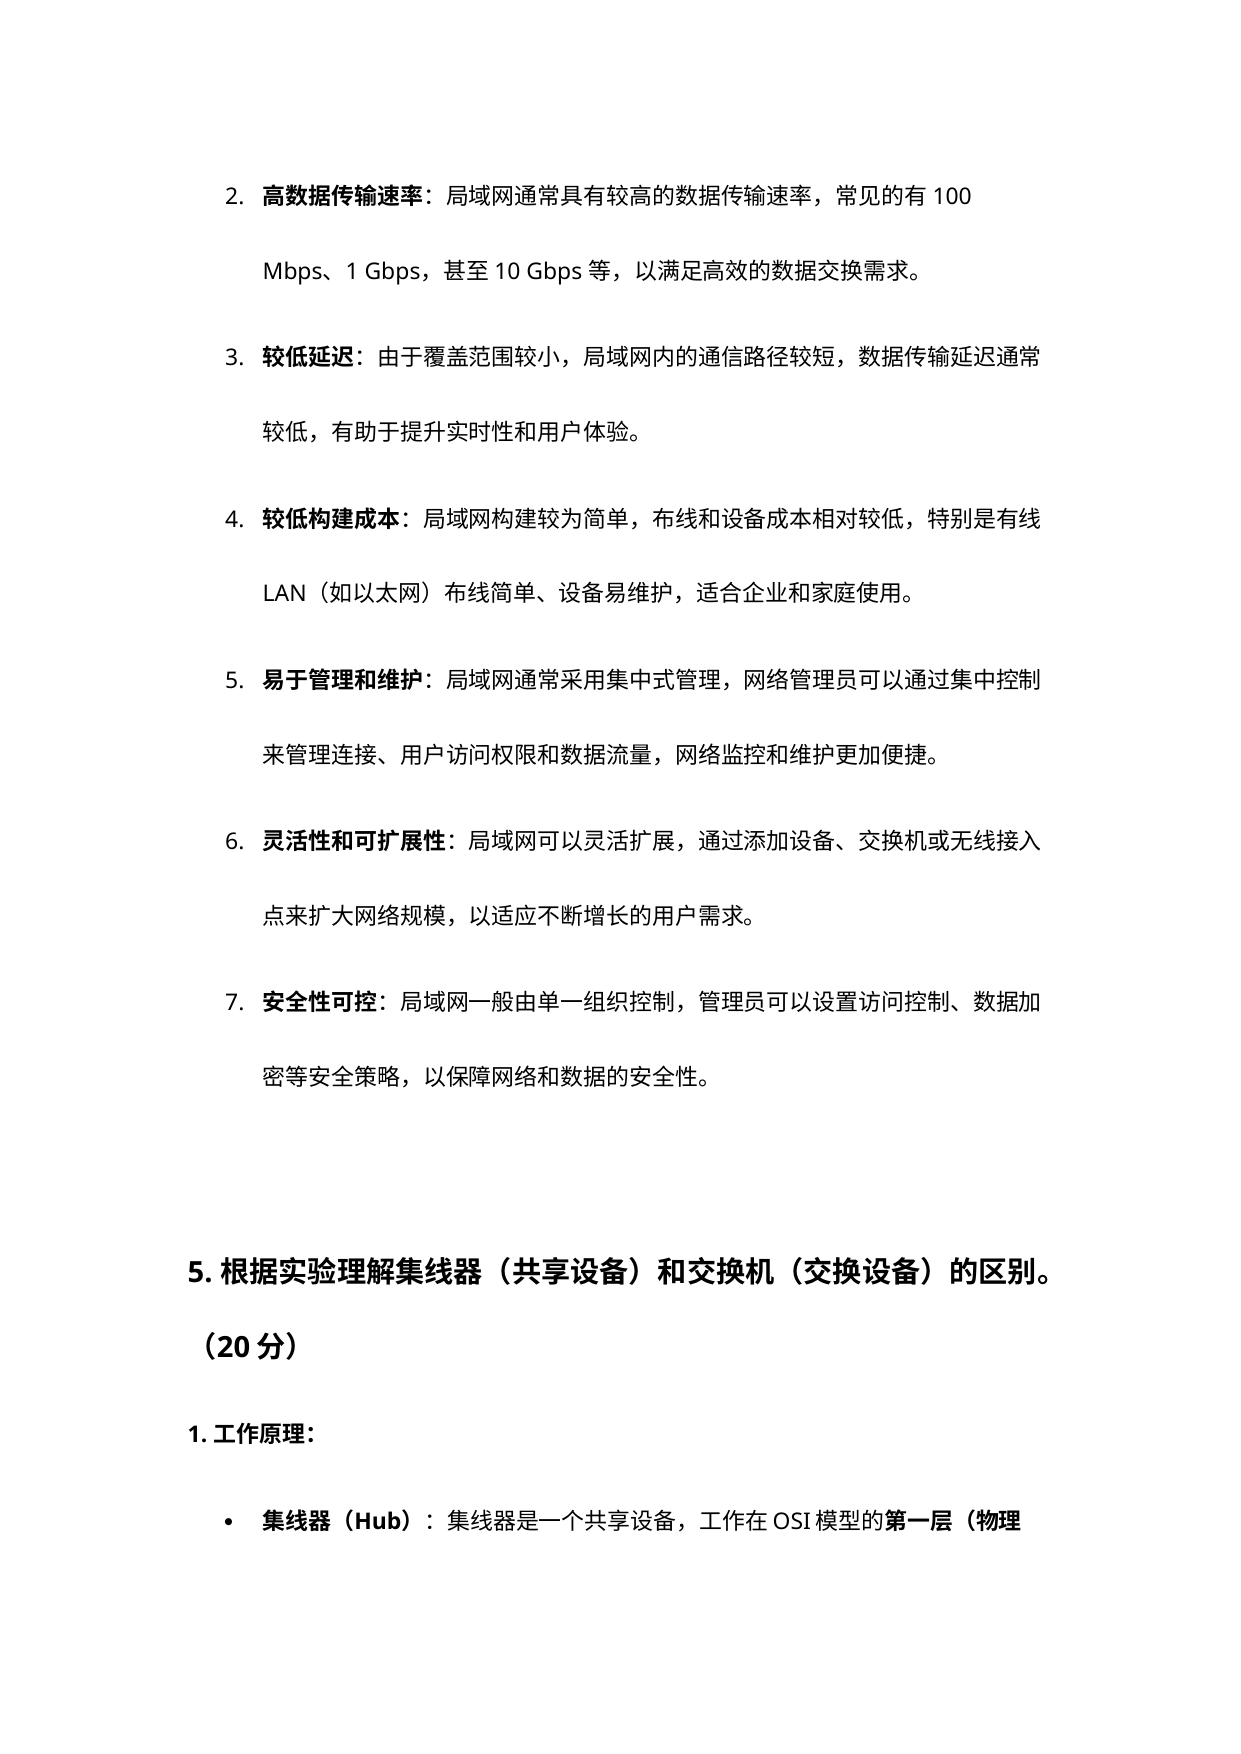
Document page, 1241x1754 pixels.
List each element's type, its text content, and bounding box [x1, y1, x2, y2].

list 灵活性和可扩展性：局域网可以灵活扩展，通过添加设备、交换机或无线接入点来扩大网络规模，以适应不断增长的用户需求。 [225, 807, 1053, 947]
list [225, 1487, 1053, 1552]
list 高数据传输速率：局域网通常具有较高的数据传输速率，常见的有 100 Mbps、1 Gbps，甚至 10 Gbps 等，以满足高效的数据交换需求。 [225, 162, 1053, 302]
text 1. 工作原理： [187, 1400, 1053, 1465]
list 较低延迟：由于覆盖范围较小，局域网内的通信路径较短，数据传输延迟通常较低，有助于提升实时性和用户体验。 [225, 323, 1053, 463]
list 易于管理和维护：局域网通常采用集中式管理，网络管理员可以通过集中控制来管理连接、用户访问权限和数据流量，网络监控和维护更加便捷。 [225, 646, 1053, 786]
list 较低构建成本：局域网构建较为简单，布线和设备成本相对较低，特别是有线 LAN（如以太网）布线简单、设备易维护，适合企业和家庭使用。 [225, 484, 1053, 624]
list 安全性可控：局域网一般由单一组织控制，管理员可以设置访问控制、数据加密等安全策略，以保障网络和数据的安全性。 [225, 968, 1053, 1108]
text 5. 根据实验理解集线器（共享设备）和交换机（交换设备）的区别。（20分） [187, 1237, 1053, 1377]
